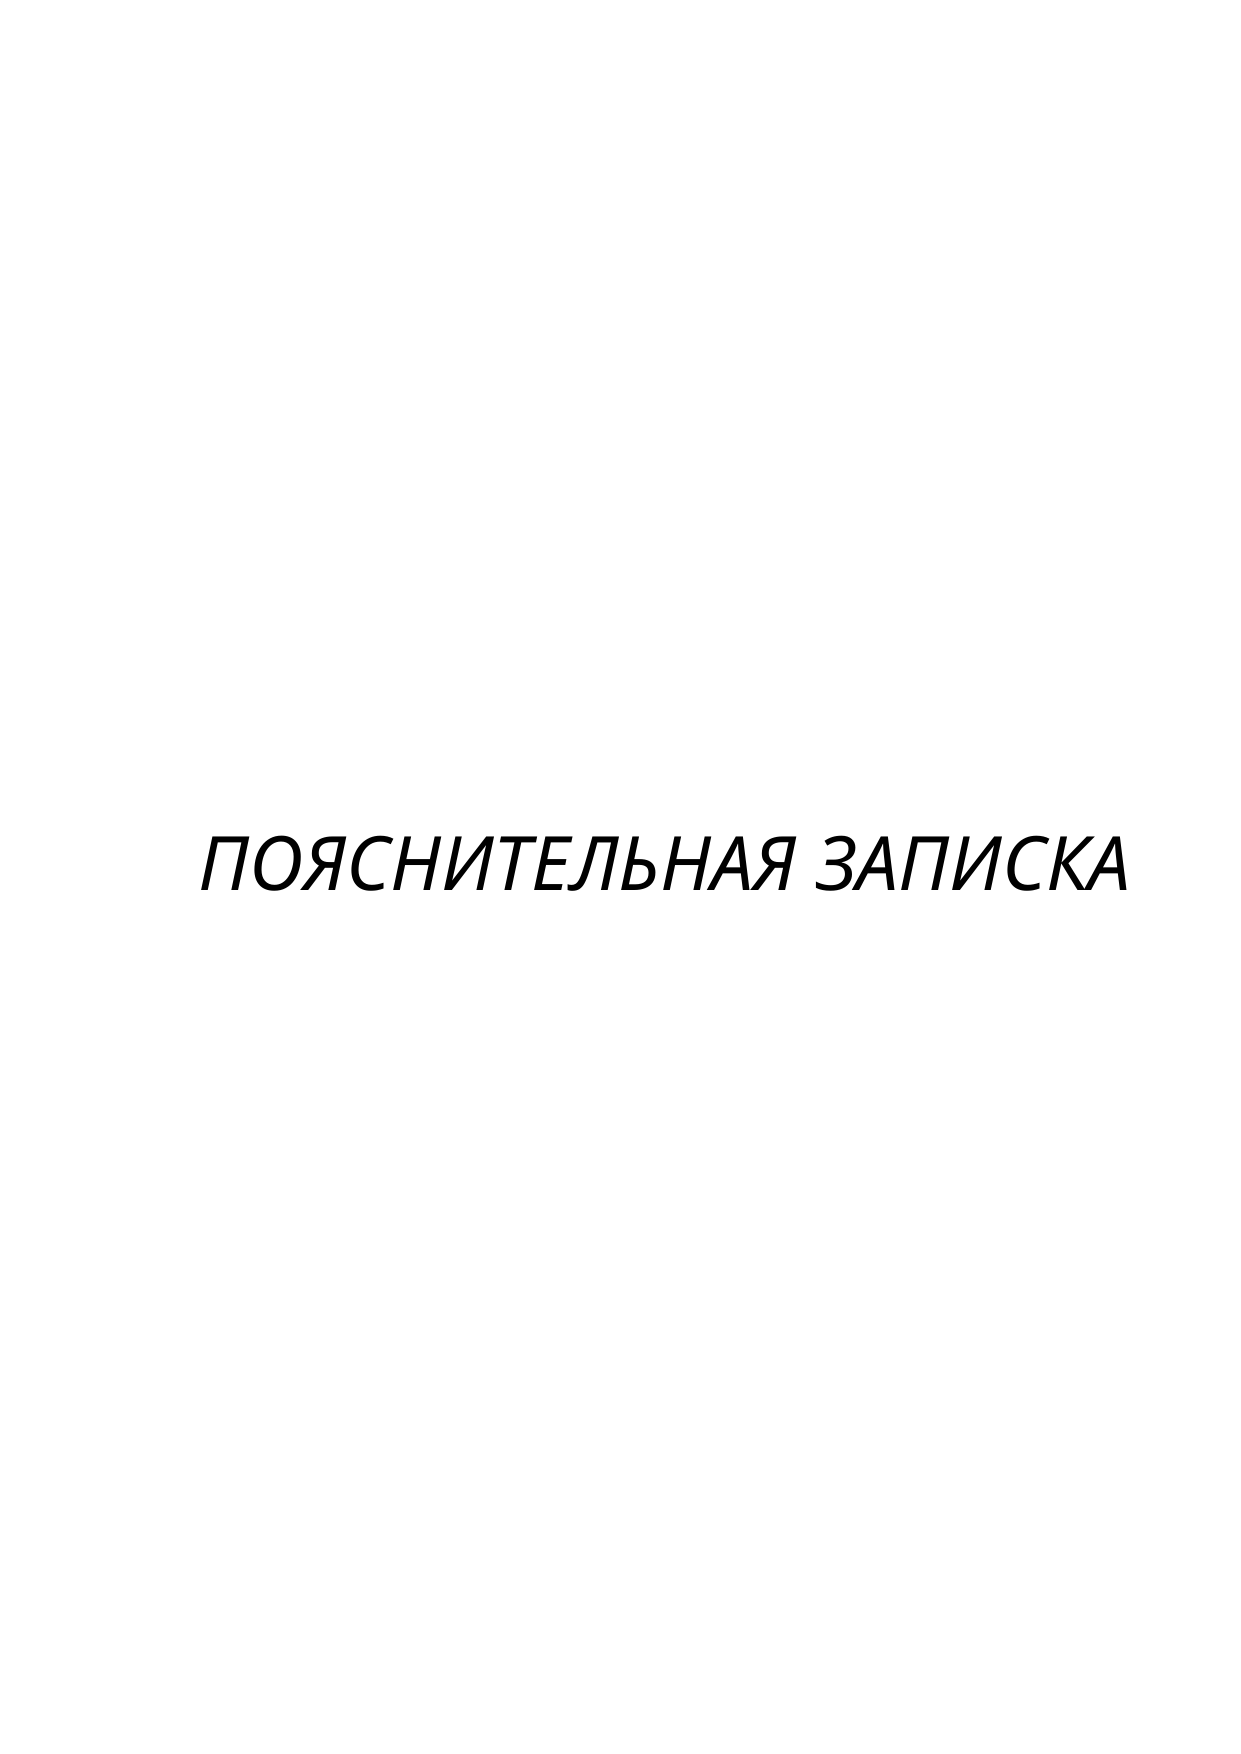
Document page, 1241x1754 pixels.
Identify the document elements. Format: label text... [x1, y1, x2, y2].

text ПОЯСНИТЕЛЬНАЯ ЗАПИСКА [177, 810, 1152, 912]
